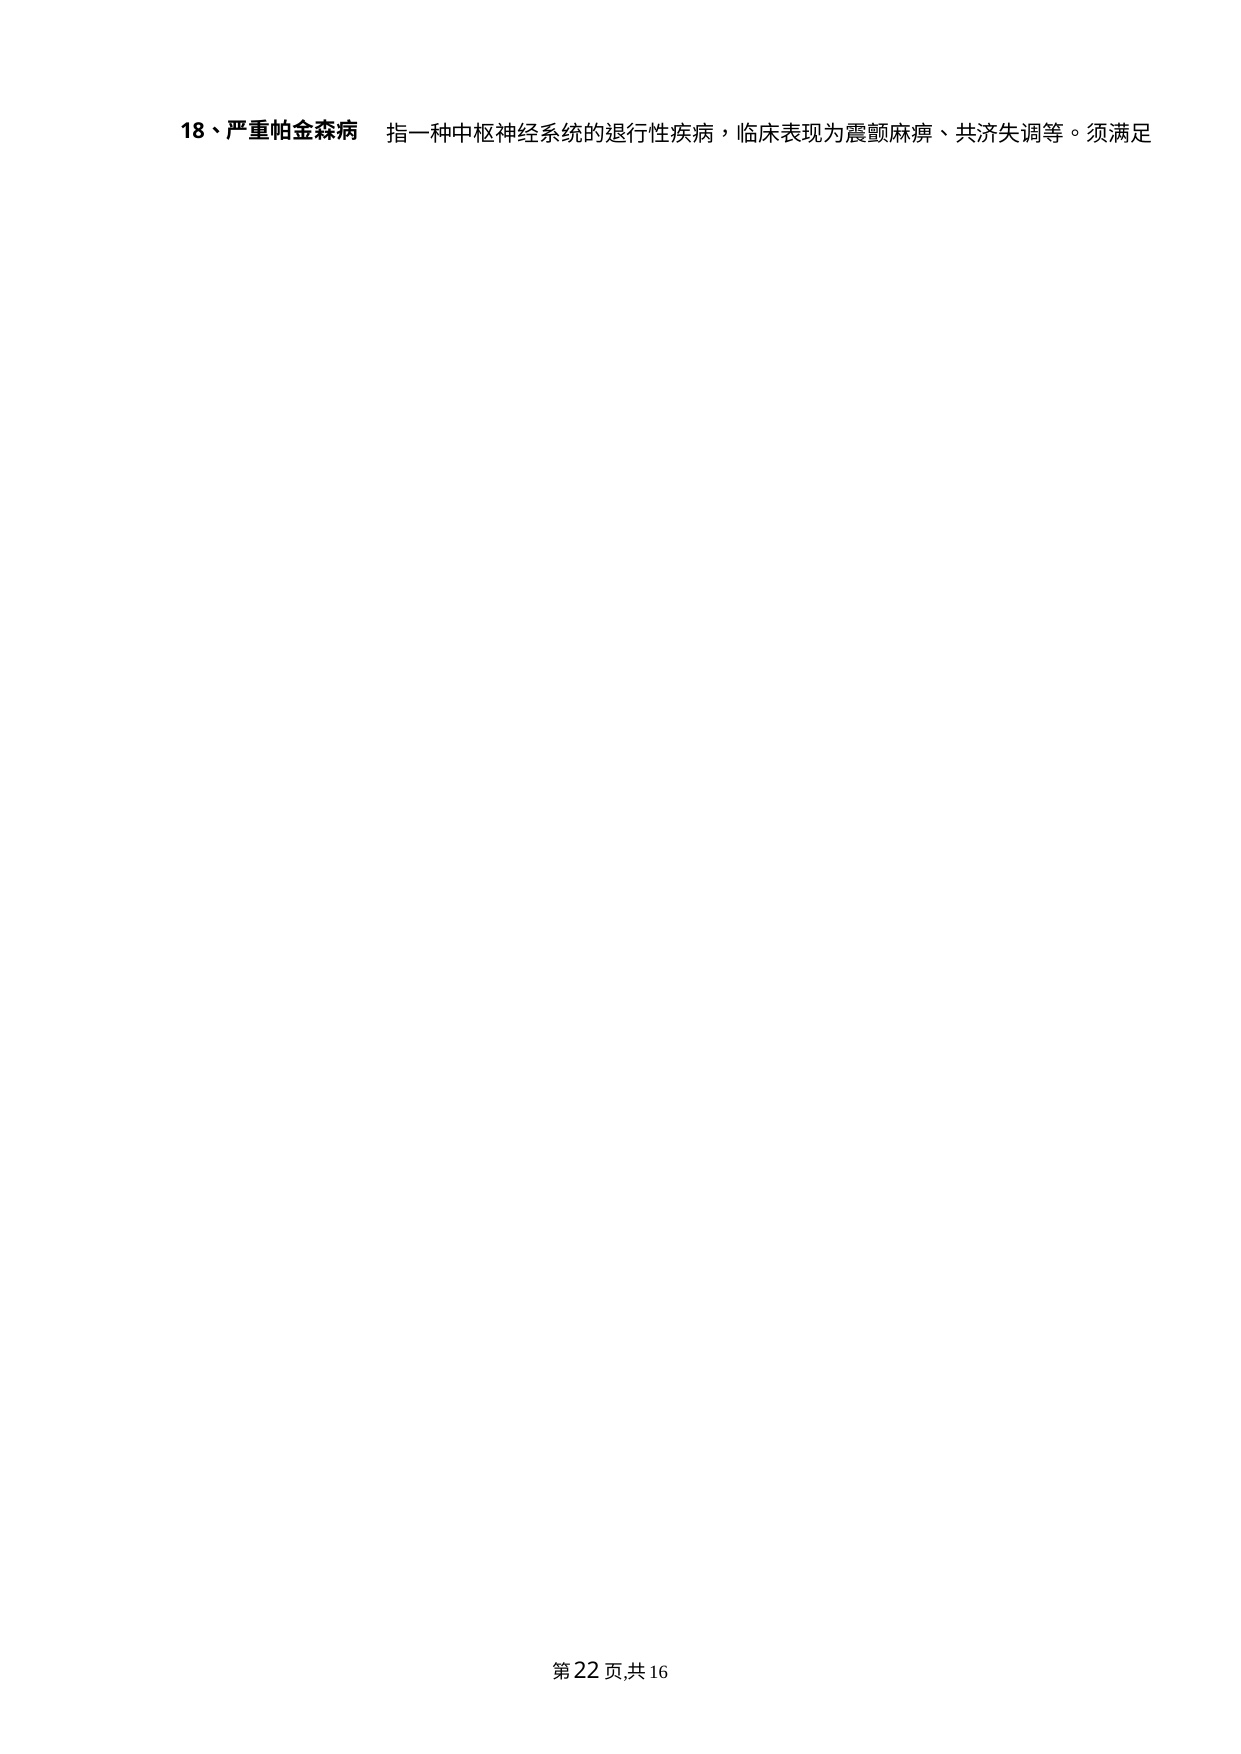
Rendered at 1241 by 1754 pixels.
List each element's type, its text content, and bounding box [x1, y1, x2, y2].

text 18、严重帕金森病 指一种中枢神经系统的退行性疾病，临床表现为震颤麻痹、共济失调等。须满足 [180, 114, 1165, 147]
